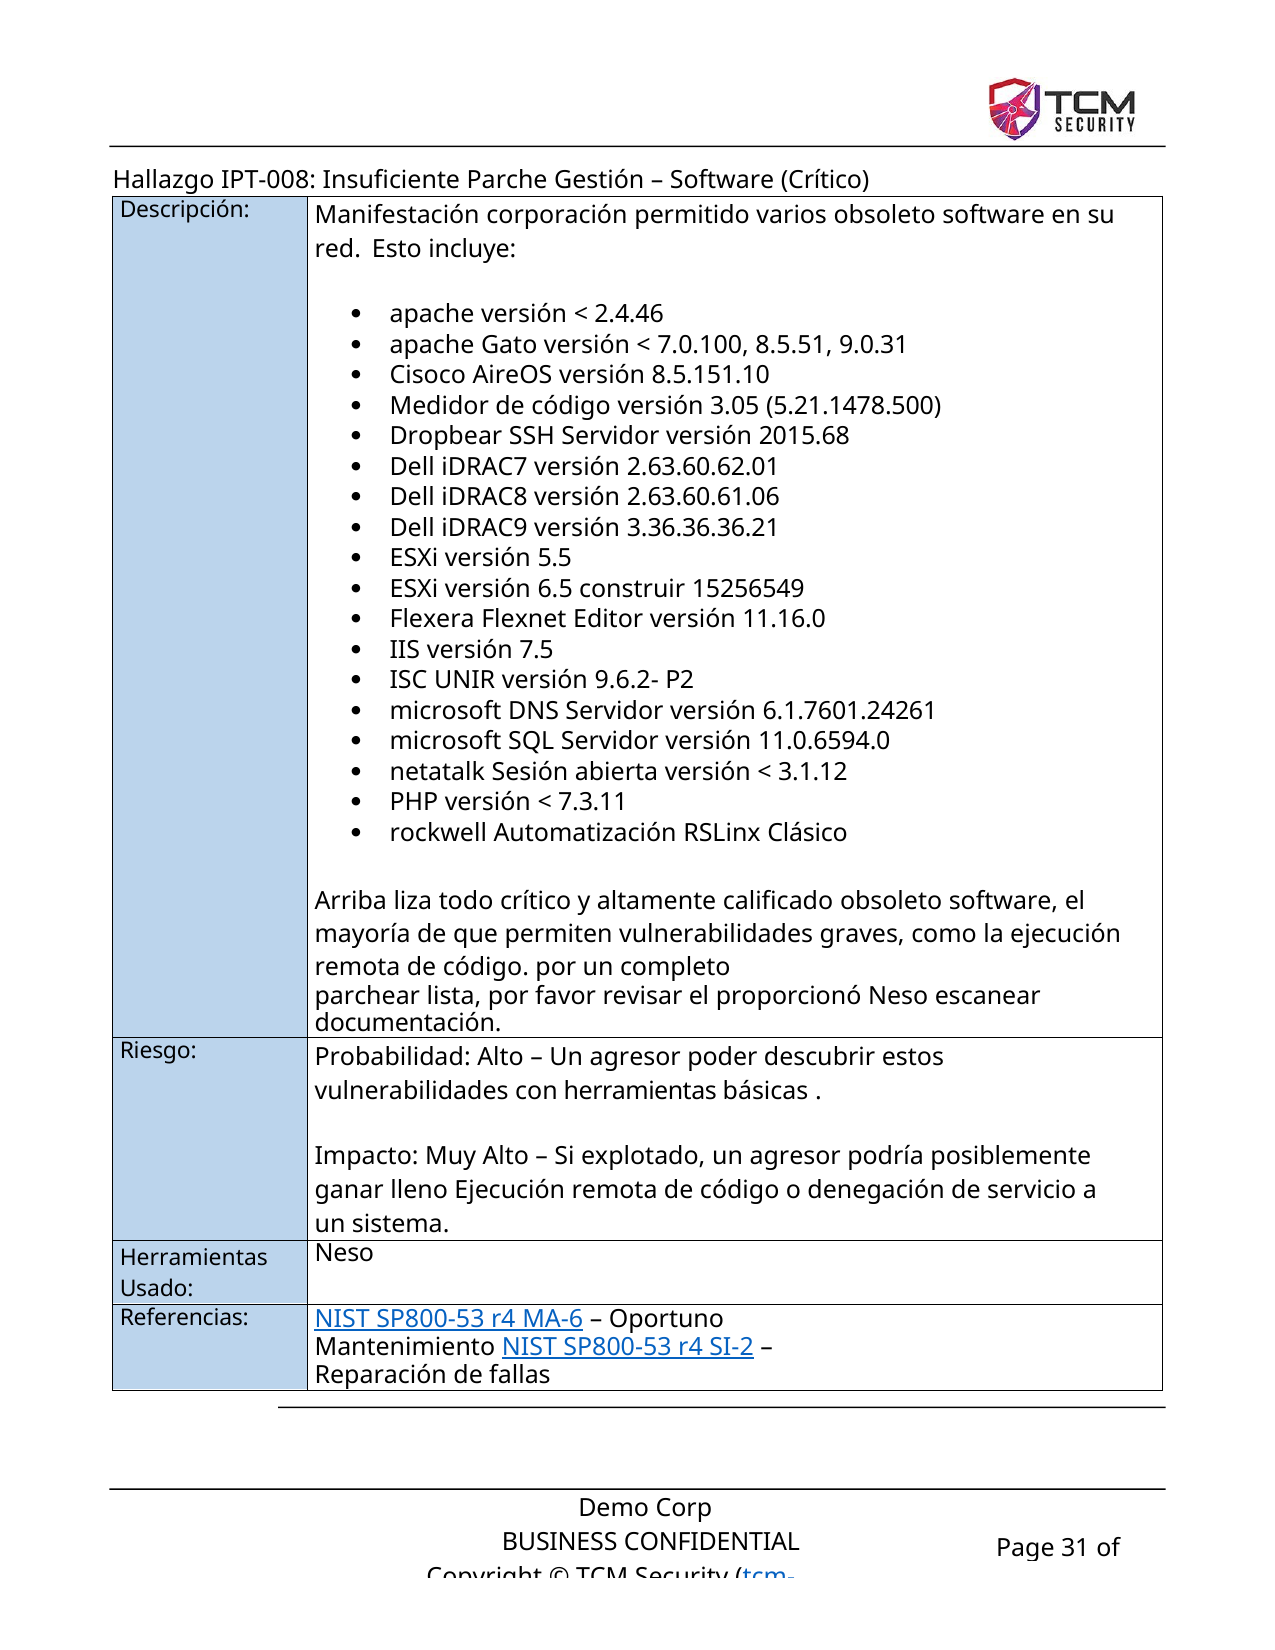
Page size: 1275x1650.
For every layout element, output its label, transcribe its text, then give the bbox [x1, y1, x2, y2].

table_header Manifestación corporación permitido varios obsoleto software en su red. Esto incluye: apache versión < 2.4.46 apache Gato versión < 7.0.100, 8.5.51, 9.0.31 Cisoco AireOS versión 8.5.151.10 Medidor de código versión 3.05 (5.21.1478.500) Dropbear SSH Servidor versión 2015.68 Dell iDRAC7 versión 2.63.60.62.01 Dell iDRAC8 versión 2.63.60.61.06 Dell iDRAC9 versión 3.36.36.36.21 ESXi versión 5.5 ESXi versión 6.5 construir 15256549 Flexera Flexnet Editor versión 11.16.0 IIS versión 7.5 ISC UNIR versión 9.6.2- P2 microsoft DNS Servidor versión 6.1.7601.24261 microsoft SQL Servidor versión 11.0.6594.0 netatalk Sesión abierta versión < 3.1.12 PHP versión < 7.3.11 rockwell Automatización RSLinx Clásico Arriba liza todo crítico y altamente calificado obsoleto software, el mayoría de que permiten vulnerabilidades graves, como la ejecución remota de código. por un completo parchear lista, por favor revisar el proporcionó Neso escanear documentación. [308, 197, 1162, 1037]
text Hallazgo IPT-008: Insuficiente Parche Gestión – Software (Crítico) [112, 161, 1187, 196]
table_cell Riesgo: [113, 1038, 307, 1240]
table_cell Probabilidad: Alto – Un agresor poder descubrir estos vulnerabilidades con herramientas básicas . Impacto: Muy Alto – Si explotado, un agresor podría posiblemente ganar lleno Ejecución remota de código o denegación de servicio a un sistema. [308, 1038, 1162, 1240]
table_cell Herramientas Usado: [113, 1241, 307, 1303]
picture [988, 77, 1136, 141]
table_cell NIST SP800-53 r4 MA-6 – Oportuno Mantenimiento NIST SP800-53 r4 SI-2 – Reparación de fallas [308, 1305, 1162, 1389]
table_cell Referencias: [113, 1305, 307, 1389]
table_cell Neso [308, 1241, 1162, 1303]
table_header Descripción: [113, 197, 307, 1037]
